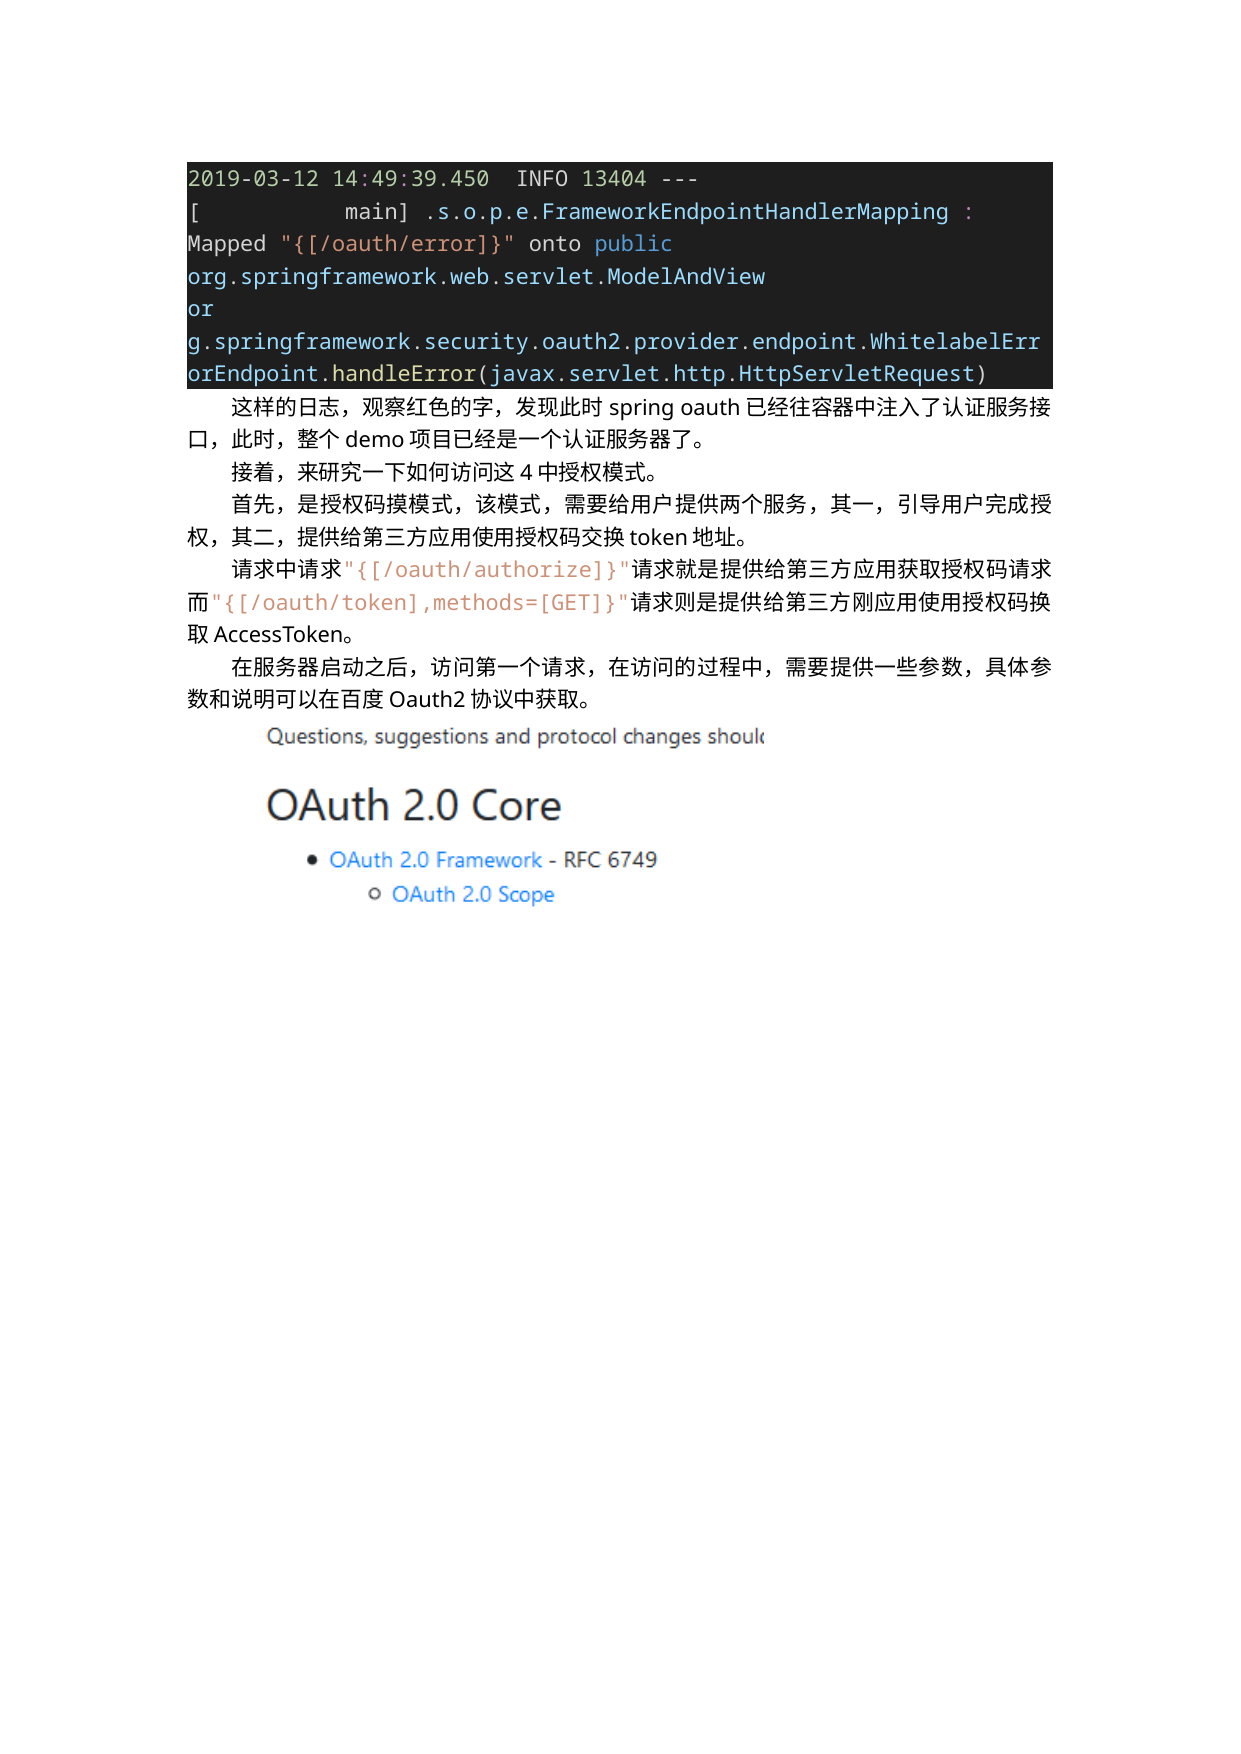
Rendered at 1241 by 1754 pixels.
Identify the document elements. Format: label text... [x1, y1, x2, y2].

text 2019-03-12 14:49:39.450 INFO 13404 --- [ main] .s.o.p.e.FrameworkEndpointHandlerMapping : Mapped "{[/oauth/error]}" onto public org.springframework.web.servlet.ModelAndView org.springframework.security.oauth2.provider.endpoint.WhitelabelErrorEndpoint.handleError(javax.servlet.http.HttpServletRequest) [187, 162, 1053, 389]
text 接着，来研究一下如何访问这4中授权模式。 [187, 454, 1053, 487]
picture [231, 714, 764, 913]
text 在服务器启动之后，访问第一个请求，在访问的过程中，需要提供一些参数，具体参数和说明可以在百度Oauth2协议中获取。 [187, 649, 1053, 714]
text 首先，是授权码摸模式，该模式，需要给用户提供两个服务，其一，引导用户完成授权，其二，提供给第三方应用使用授权码交换token地址。 [187, 487, 1053, 552]
text 这样的日志，观察红色的字，发现此时spring oauth已经往容器中注入了认证服务接口，此时，整个demo项目已经是一个认证服务器了。 [187, 389, 1053, 454]
text 请求中请求"{[/oauth/authorize]}"请求就是提供给第三方应用获取授权码请求，而"{[/oauth/token],methods=[GET]}"请求则是提供给第三方刚应用使用授权码换取AccessToken。 [187, 552, 1053, 649]
